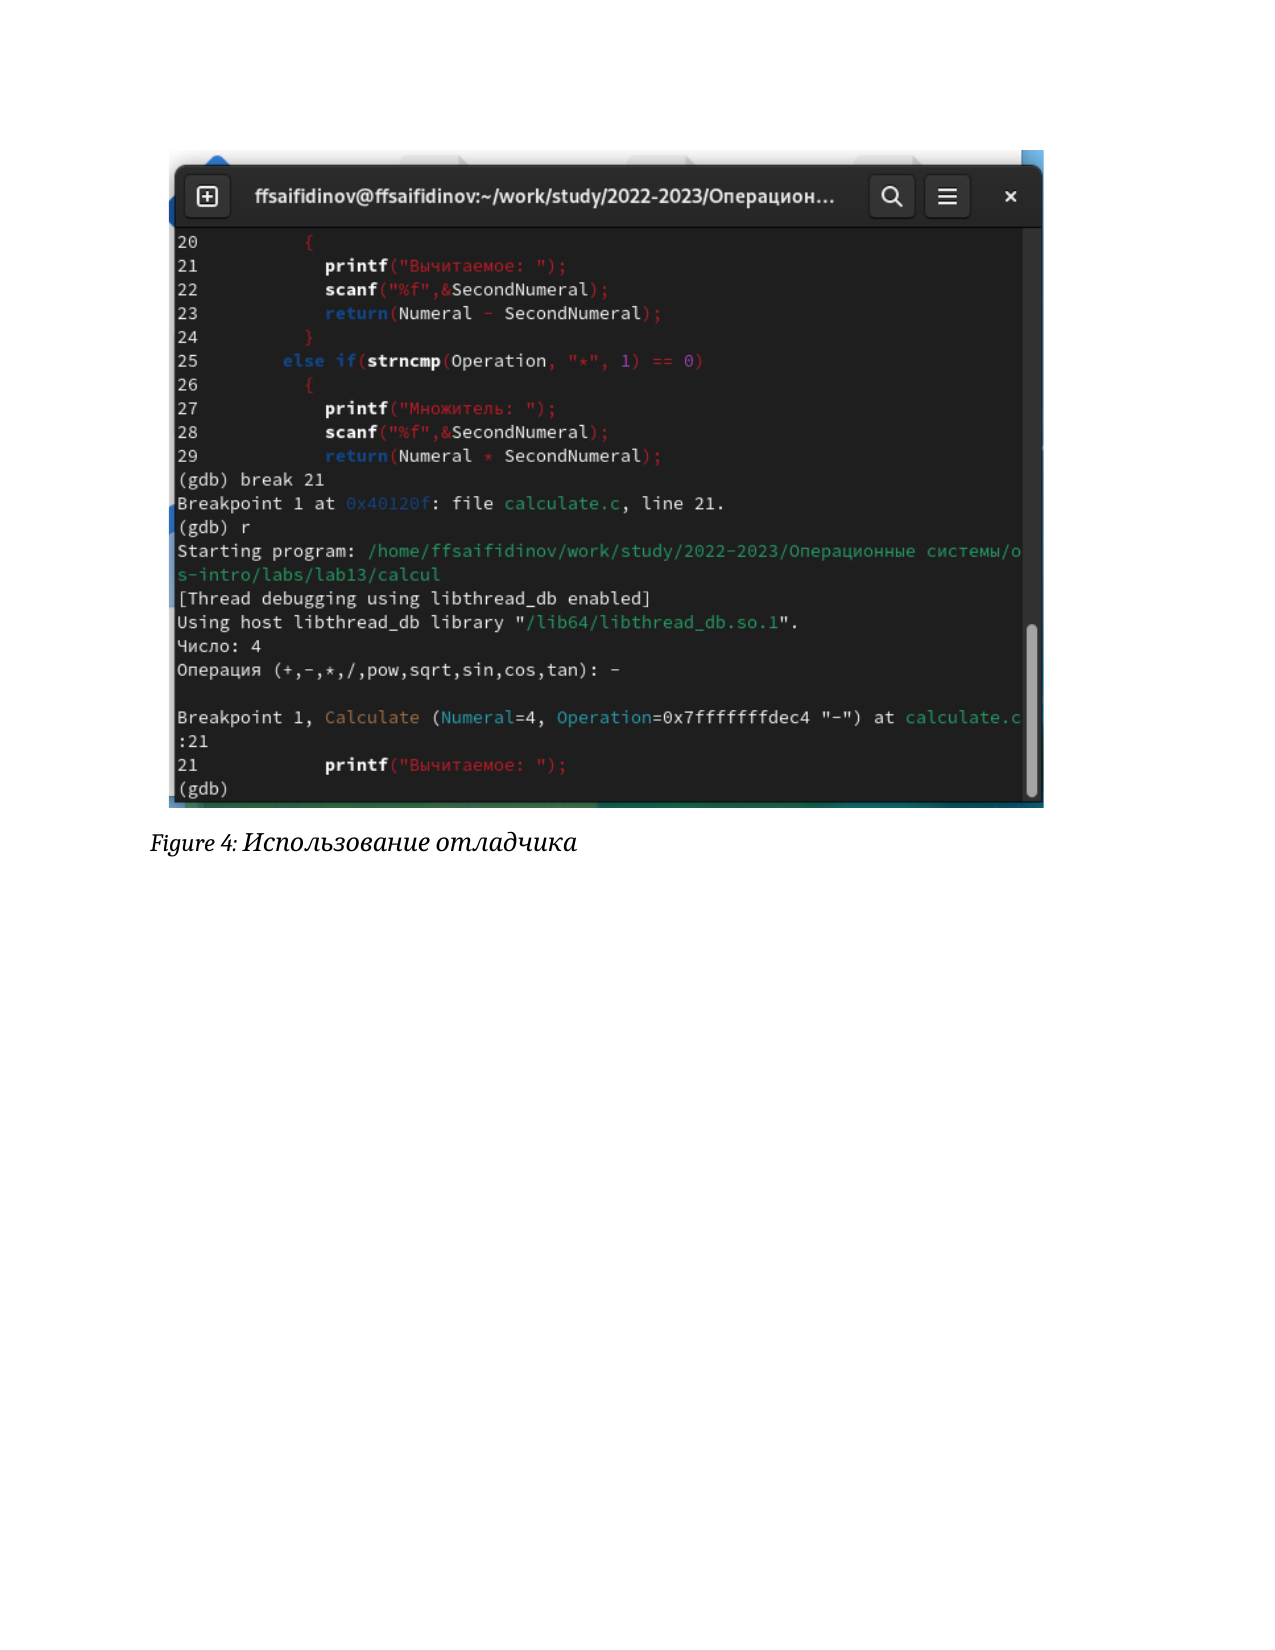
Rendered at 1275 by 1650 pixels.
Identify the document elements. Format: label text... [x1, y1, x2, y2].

text Figure 4: Использование отладчика [150, 828, 1125, 857]
picture [168, 150, 1044, 808]
